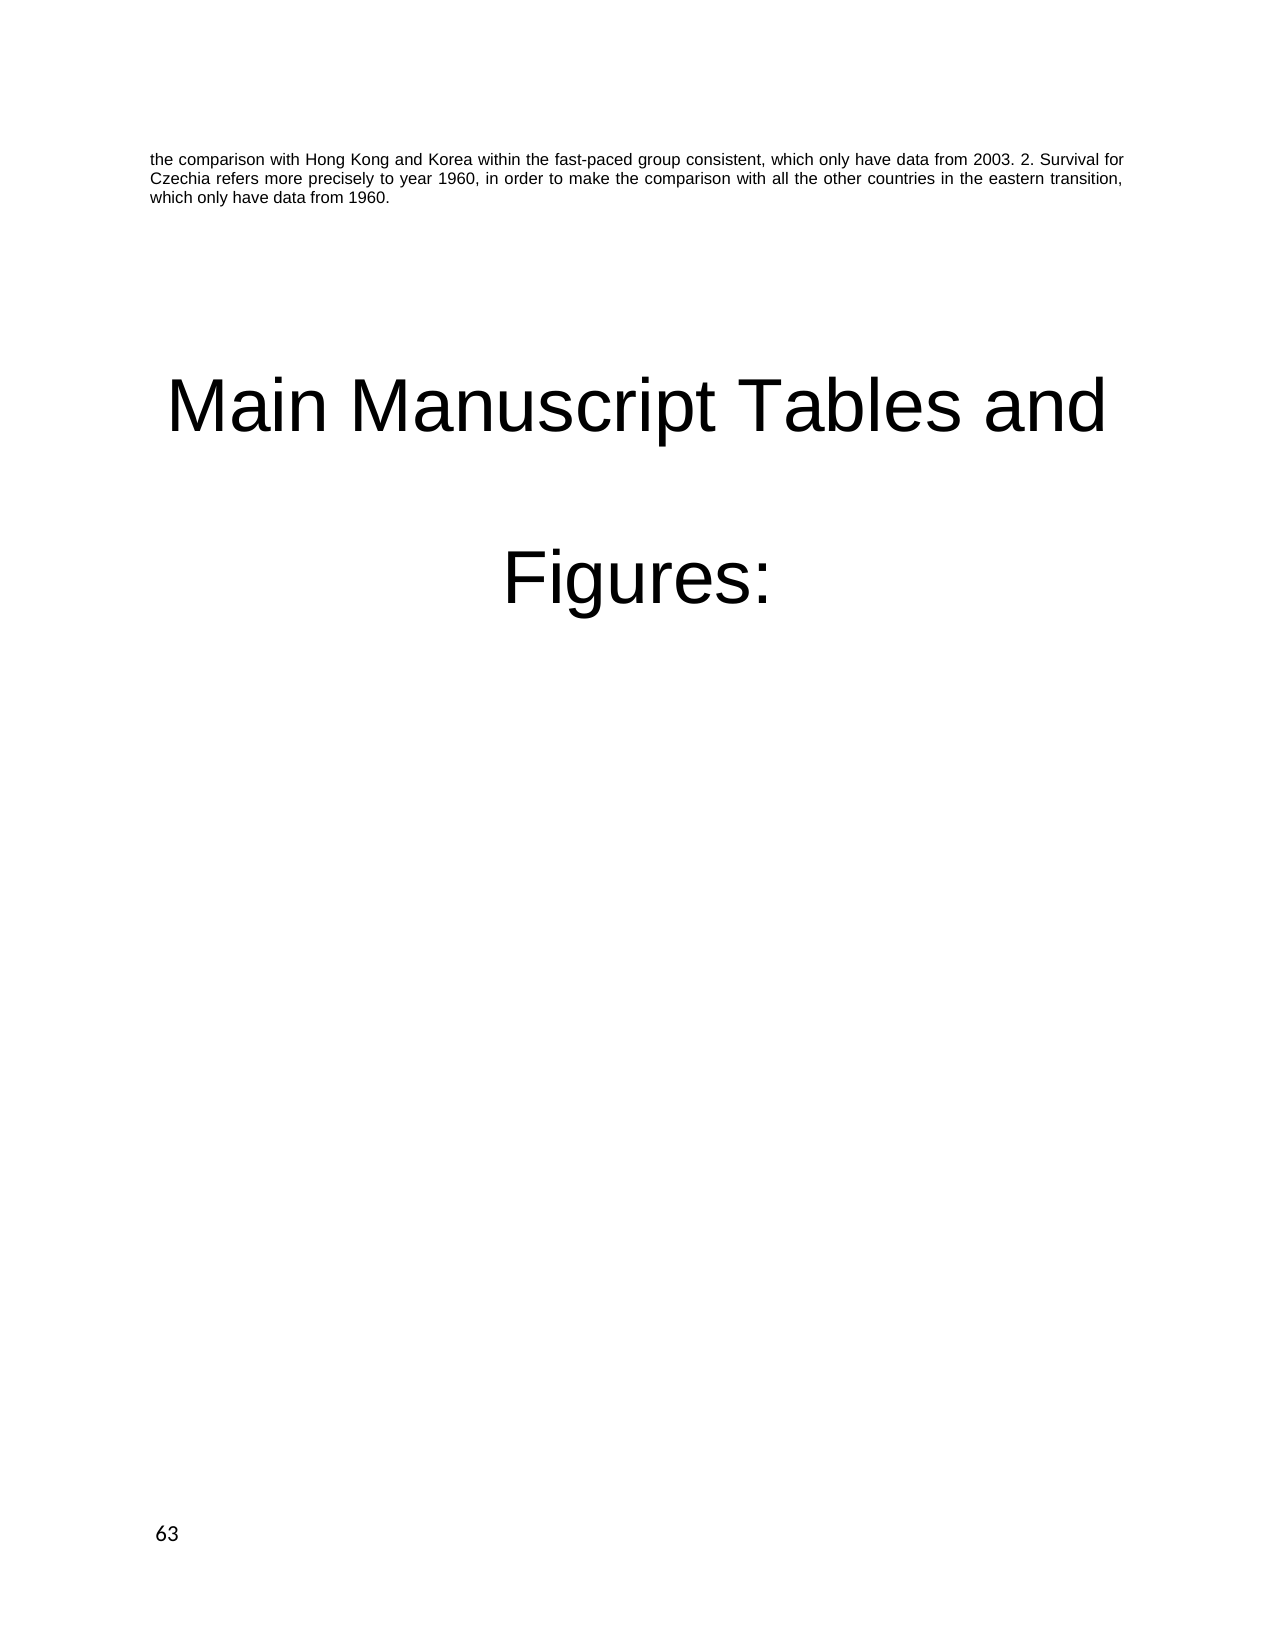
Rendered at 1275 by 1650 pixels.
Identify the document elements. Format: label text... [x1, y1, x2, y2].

text Main Manuscript Tables and Figures: [150, 361, 1125, 619]
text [150, 150, 1125, 207]
